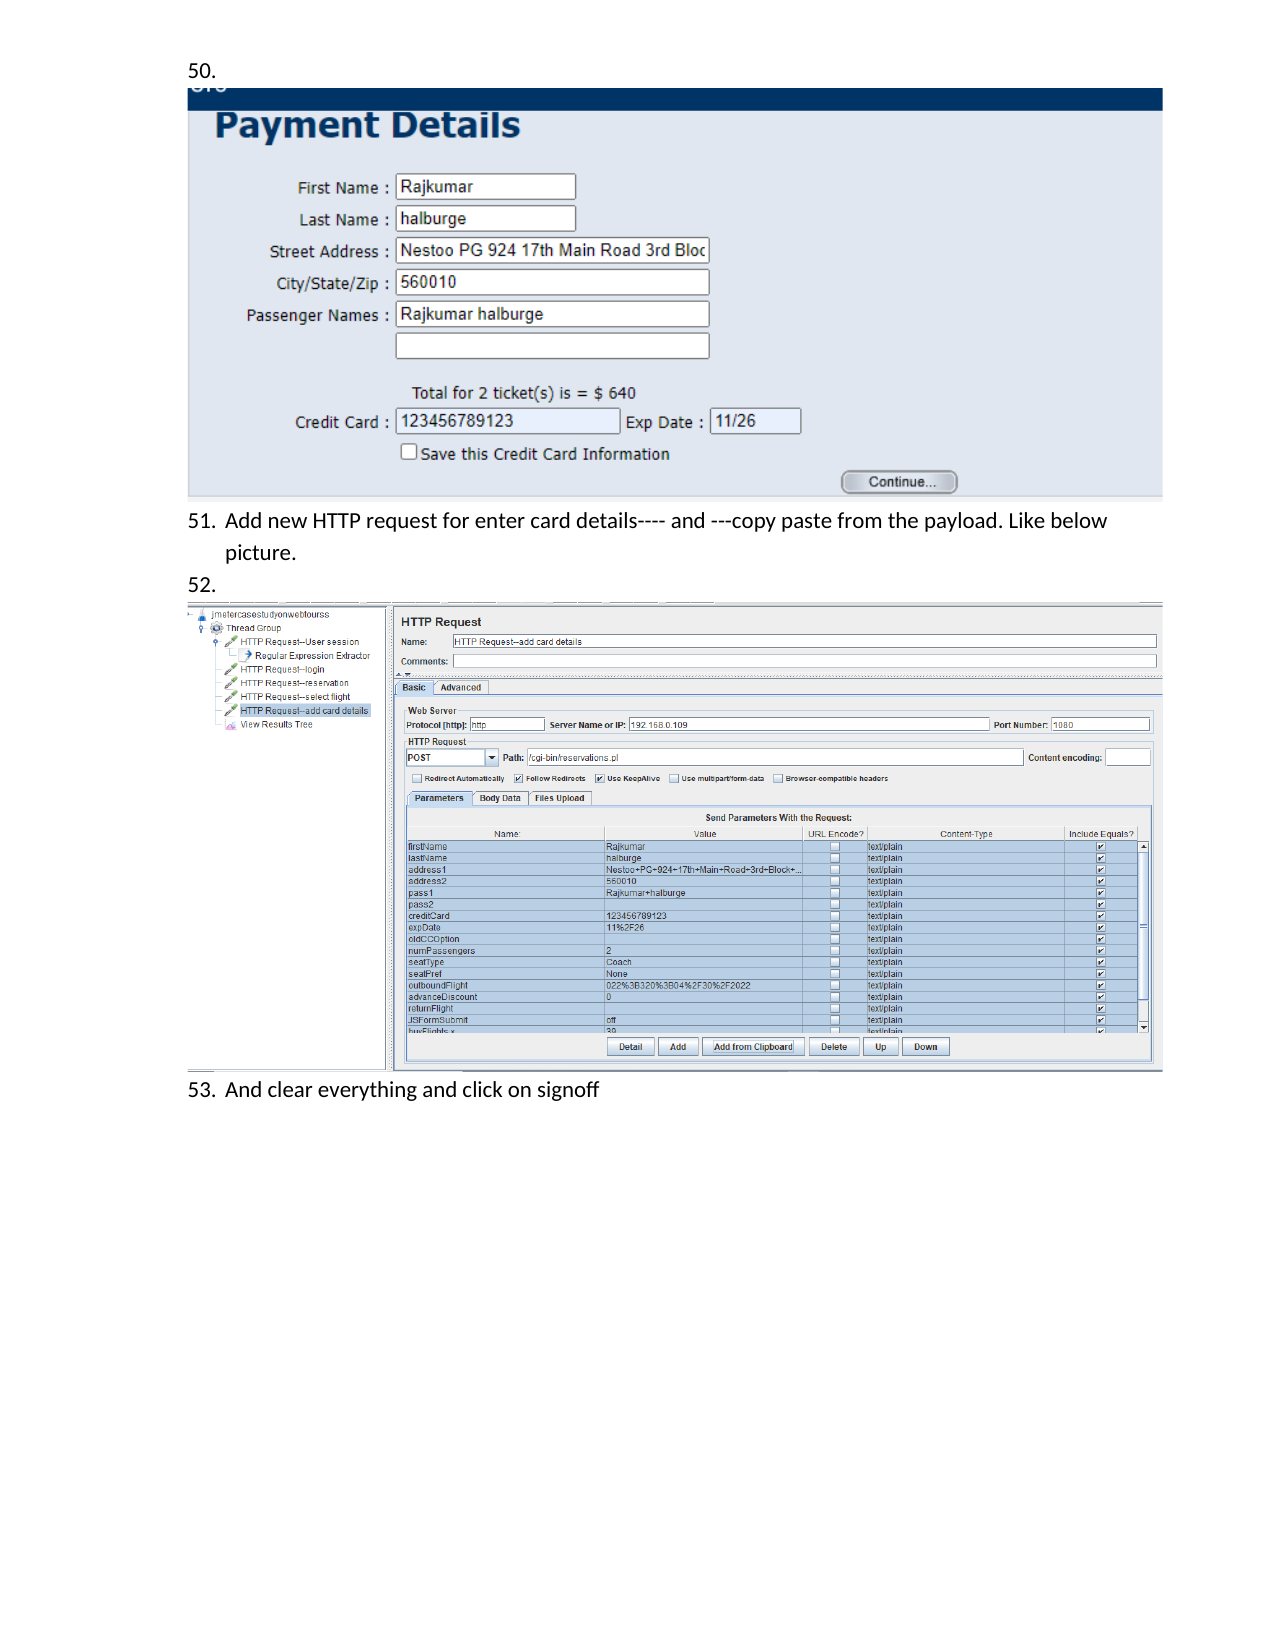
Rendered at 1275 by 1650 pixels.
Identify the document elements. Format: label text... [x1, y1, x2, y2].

picture [187, 88, 1163, 502]
list And clear everything and click on signoff [187, 1075, 1125, 1103]
picture [187, 602, 1163, 1072]
list Add new HTTP request for enter card details---- and ---copy paste from the payload. Like below picture. [187, 506, 1125, 566]
